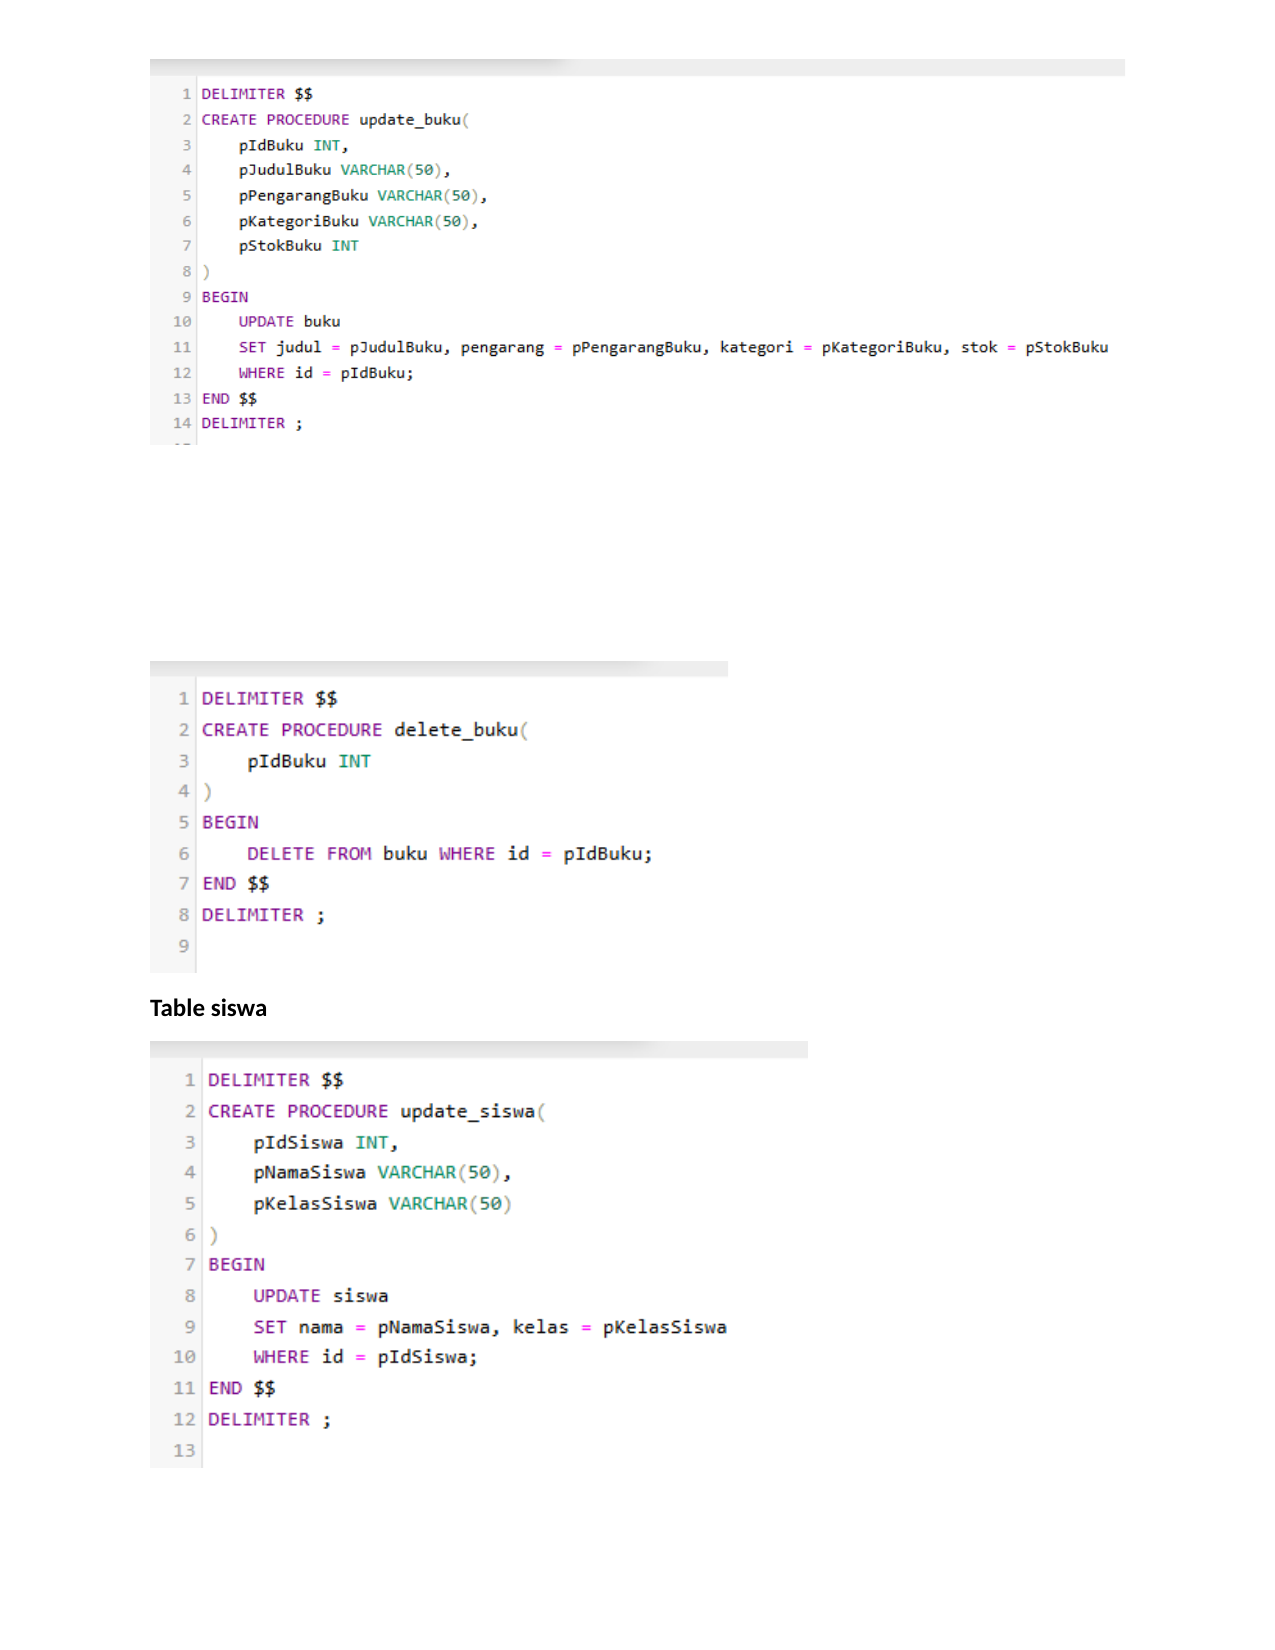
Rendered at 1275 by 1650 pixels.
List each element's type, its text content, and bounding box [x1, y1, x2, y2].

text Table siswa [150, 992, 1125, 1022]
picture [150, 1041, 808, 1468]
picture [150, 59, 1125, 445]
picture [150, 661, 729, 973]
